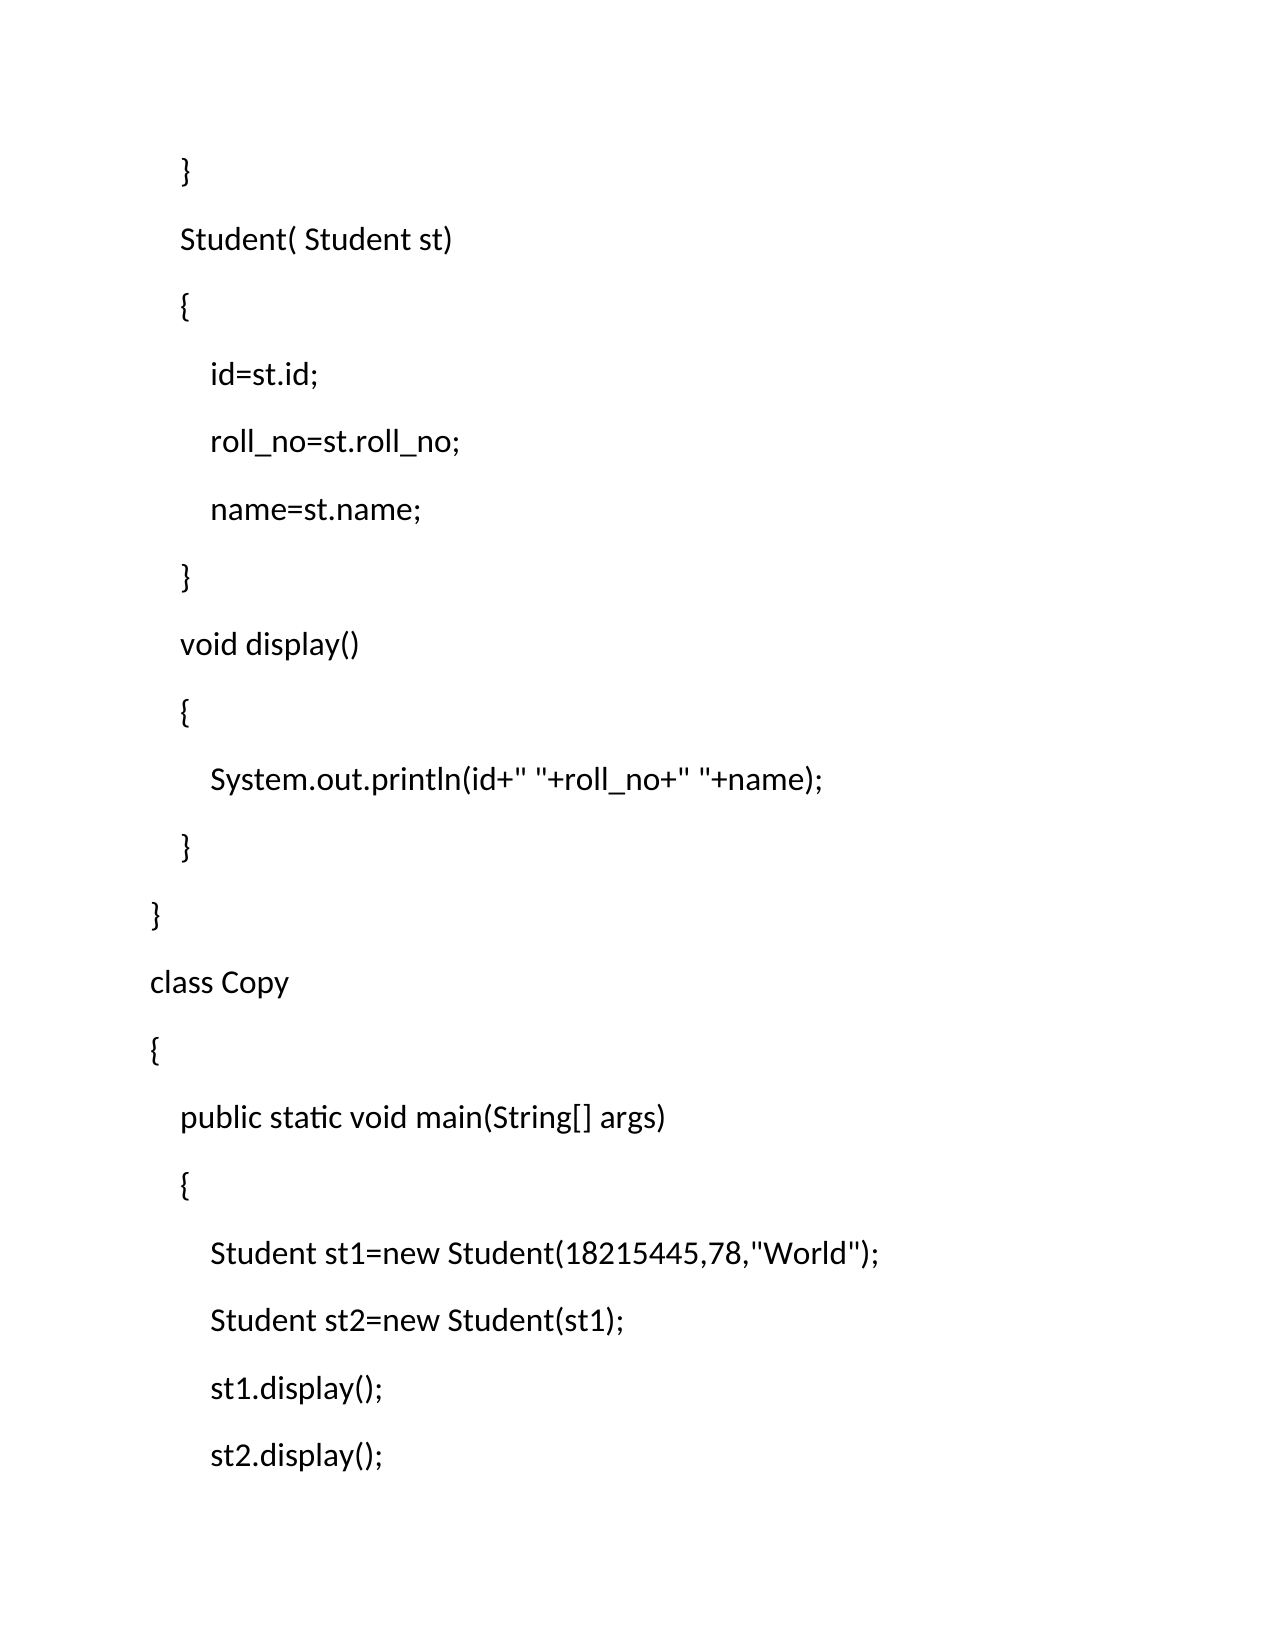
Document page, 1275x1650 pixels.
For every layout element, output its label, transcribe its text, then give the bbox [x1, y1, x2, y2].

text Student( Student st) [150, 218, 1125, 258]
text } [150, 556, 1125, 596]
text System.out.println(id+" "+roll_no+" "+name); [150, 758, 1125, 799]
text roll_no=st.roll_no; [150, 420, 1125, 461]
text { [150, 285, 1125, 326]
text void display() [150, 623, 1125, 664]
text name=st.name; [150, 488, 1125, 529]
text Student st2=new Student(st1); [150, 1299, 1125, 1340]
text Student st1=new Student(18215445,78,"World"); [150, 1232, 1125, 1272]
text } [150, 150, 1125, 191]
text { [150, 1164, 1125, 1205]
text st1.display(); [150, 1367, 1125, 1408]
text id=st.id; [150, 353, 1125, 393]
text { [150, 1029, 1125, 1069]
text { [150, 691, 1125, 732]
text } [150, 826, 1125, 867]
text class Copy [150, 961, 1125, 1002]
text st2.display(); [150, 1434, 1125, 1475]
text } [150, 894, 1125, 934]
text public static void main(String[] args) [150, 1096, 1125, 1137]
